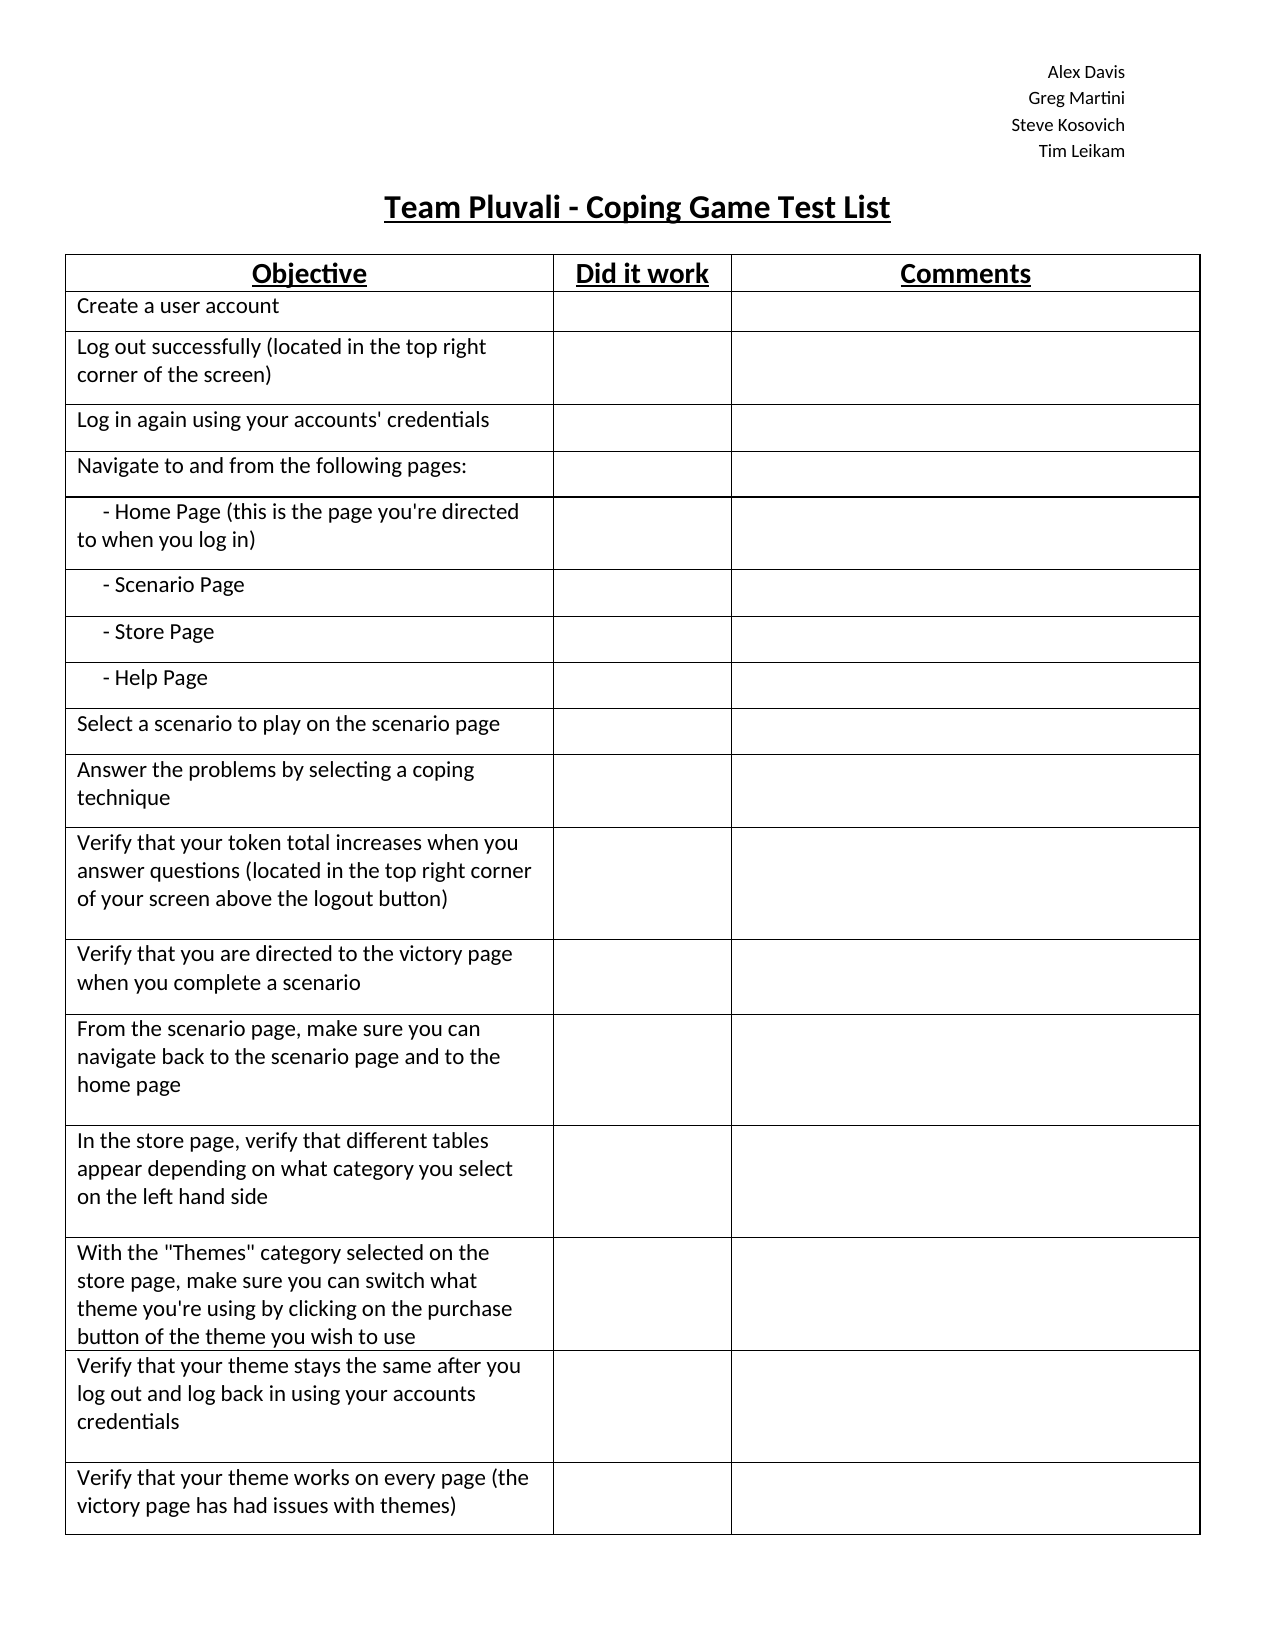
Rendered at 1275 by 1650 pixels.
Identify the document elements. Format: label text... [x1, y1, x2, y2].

table_cell [554, 570, 731, 616]
table_cell [732, 405, 1199, 451]
table_cell [732, 570, 1199, 616]
table_cell [554, 1351, 731, 1462]
table_cell Verify that you are directed to the victory page when you complete a scenario [66, 940, 553, 1013]
table_cell [732, 663, 1199, 708]
table_cell [554, 292, 731, 331]
table_cell Answer the problems by selecting a coping technique [66, 755, 553, 827]
table_cell [732, 1126, 1199, 1237]
table_cell Create a user account [66, 292, 553, 331]
table_cell [554, 1015, 731, 1125]
table_cell [732, 1015, 1199, 1125]
table_header Did it work [554, 255, 731, 291]
table_cell Select a scenario to play on the scenario page [66, 709, 553, 754]
table_cell [732, 828, 1199, 938]
table_cell [554, 498, 731, 569]
table_cell Log in again using your accounts' credentials [66, 405, 553, 451]
table_cell - Scenario Page [66, 570, 553, 616]
table_cell [732, 1238, 1199, 1350]
table_header Comments [732, 255, 1199, 291]
table_cell [732, 452, 1199, 496]
table_cell - Store Page [66, 617, 553, 662]
table_cell - Help Page [66, 663, 553, 708]
table_cell Verify that your token total increases when you answer questions (located in the top right corner of your screen above the logout button) [66, 828, 553, 938]
table_cell Verify that your theme works on every page (the victory page has had issues with themes) [66, 1463, 553, 1534]
table_cell [554, 617, 731, 662]
table_cell [554, 1463, 731, 1534]
table_cell [732, 617, 1199, 662]
table_cell [554, 332, 731, 404]
table_cell From the scenario page, make sure you can navigate back to the scenario page and to the home page [66, 1015, 553, 1125]
table_cell [554, 709, 731, 754]
table_cell [554, 828, 731, 938]
table_cell [554, 1238, 731, 1350]
table_cell - Home Page (this is the page you're directed to when you log in) [66, 498, 553, 569]
table_cell [554, 755, 731, 827]
table_cell [732, 292, 1199, 331]
table_cell [554, 663, 731, 708]
table_cell [732, 709, 1199, 754]
table_cell [732, 1351, 1199, 1462]
table_cell [732, 940, 1199, 1013]
table_cell [554, 1126, 731, 1237]
table_cell [732, 332, 1199, 404]
table_cell [732, 498, 1199, 569]
table_cell With the "Themes" category selected on the store page, make sure you can switch what theme you're using by clicking on the purchase button of the theme you wish to use [66, 1238, 553, 1350]
table_cell [554, 405, 731, 451]
table_cell In the store page, verify that different tables appear depending on what category you select on the left hand side [66, 1126, 553, 1237]
table_header Objective [66, 255, 553, 291]
table_cell Verify that your theme stays the same after you log out and log back in using your accounts credentials [66, 1351, 553, 1462]
table_cell [554, 452, 731, 496]
table_cell [554, 940, 731, 1013]
table_cell [732, 1463, 1199, 1534]
text Alex Davis Greg Martini Steve Kosovich Tim Leikam [150, 60, 1125, 162]
text Team Pluvali - Coping Game Test List [150, 186, 1125, 227]
table_cell [732, 755, 1199, 827]
table_cell Navigate to and from the following pages: [66, 452, 553, 496]
table_cell Log out successfully (located in the top right corner of the screen) [66, 332, 553, 404]
